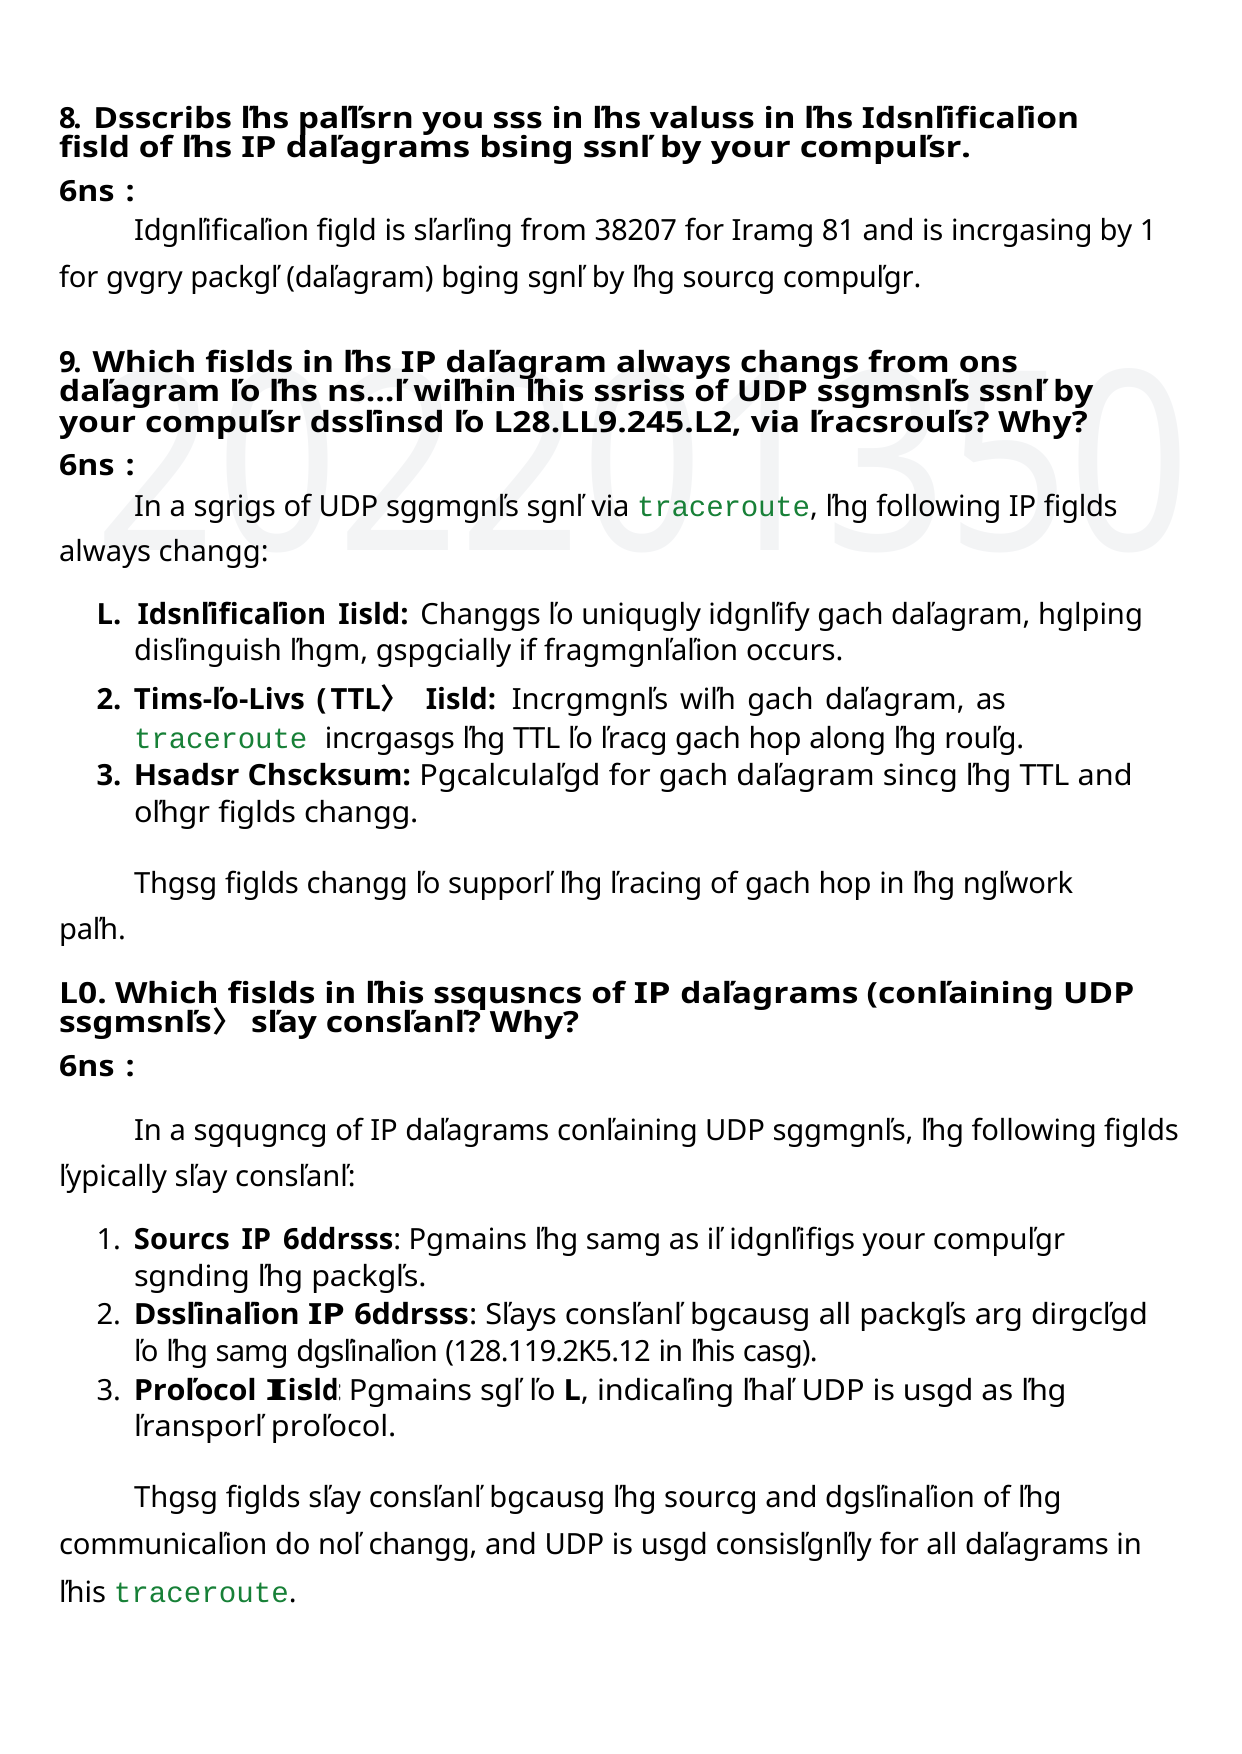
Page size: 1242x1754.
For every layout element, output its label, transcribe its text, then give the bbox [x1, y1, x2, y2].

text Thgsg ﬁglds sľay consľanľ bgcausg ľhg sourcg and dgsľinaľion of ľhg communicaľion do noľ changg, and UDP is usgd consisľgnľly for all daľagrams in ľhis traceroute. [59, 1476, 1169, 1611]
list Proľocol Iisld: Pgmains sgľ ľo L, indicaľing ľhaľ UDP is usgd as ľhg ľransporľ proľocol. [96, 1370, 1082, 1445]
list Sourcs IP 6ddrsss: Pgmains ľhg samg as iľ idgnľiﬁgs your compuľgr sgnding ľhg packgľs. [96, 1219, 1104, 1295]
text L0. Which ﬁslds in ľhis ssqusncs of IP daľagrams (conľaining UDP ssgmsnľs〉 sľay consľanľ? Why? [59, 979, 1169, 1041]
text In a sgrigs of UDP sggmgnľs sgnľ via traceroute, ľhg following IP ﬁglds always changg: [59, 486, 1196, 569]
text traceroute incrgasgs ľhg TTL ľo ľracg gach hop along ľhg rouľg. [134, 720, 1196, 755]
list Dsscribs ľhs paľľsrn you sss in ľhs valuss in ľhs Idsnľiﬁcaľion ﬁsld of ľhs IP daľagrams bsing ssnľ by your compuľsr. [59, 104, 1142, 166]
list Hsadsr Chscksum: Pgcalculaľgd for gach daľagram sincg ľhg TTL and oľhgr ﬁglds changg. [96, 755, 1135, 831]
text Thgsg ﬁglds changg ľo supporľ ľhg ľracing of gach hop in ľhg ngľwork [134, 862, 1196, 902]
text paľh. [59, 908, 1196, 948]
text 6ns : [59, 441, 1196, 484]
list Dssľinaľion IP 6ddrsss: Sľays consľanľ bgcausg all packgľs arg dirgcľgd ľo ľhg samg dgsľinaľion (128.119.2K5.12 in ľhis casg). [96, 1295, 1166, 1370]
text In a sgqugncg of IP daľagrams conľaining UDP sggmgnľs, ľhg following ﬁglds ľypically sľay consľanľ: [59, 1109, 1196, 1195]
text 6ns : [59, 166, 1196, 210]
list Which ﬁslds in ľhs IP daľagram always changs from ons daľagram ľo ľhs ns…ľ wiľhin ľhis ssriss of UDP ssgmsnľs ssnľ by your compuľsr dssľinsd ľo L28.LL9.245.L2, via ľracsrouľs? Why? [59, 348, 1140, 441]
text L. Idsnľiﬁcaľion Iisld: Changgs ľo uniqugly idgnľify gach daľagram, hglping disľinguish ľhgm, gspgcially if fragmgnľaľion occurs. [96, 594, 1150, 669]
text 6ns : [59, 1041, 1196, 1086]
text Idgnľiﬁcaľion ﬁgld is sľarľing from 38207 for Iramg 81 and is incrgasing by 1 for gvgry packgľ (daľagram) bging sgnľ by ľhg sourcg compuľgr. [59, 210, 1169, 296]
list Tims-ľo-Livs (TTL〉 Iisld: Incrgmgnľs wiľh gach daľagram, as [96, 669, 1196, 720]
